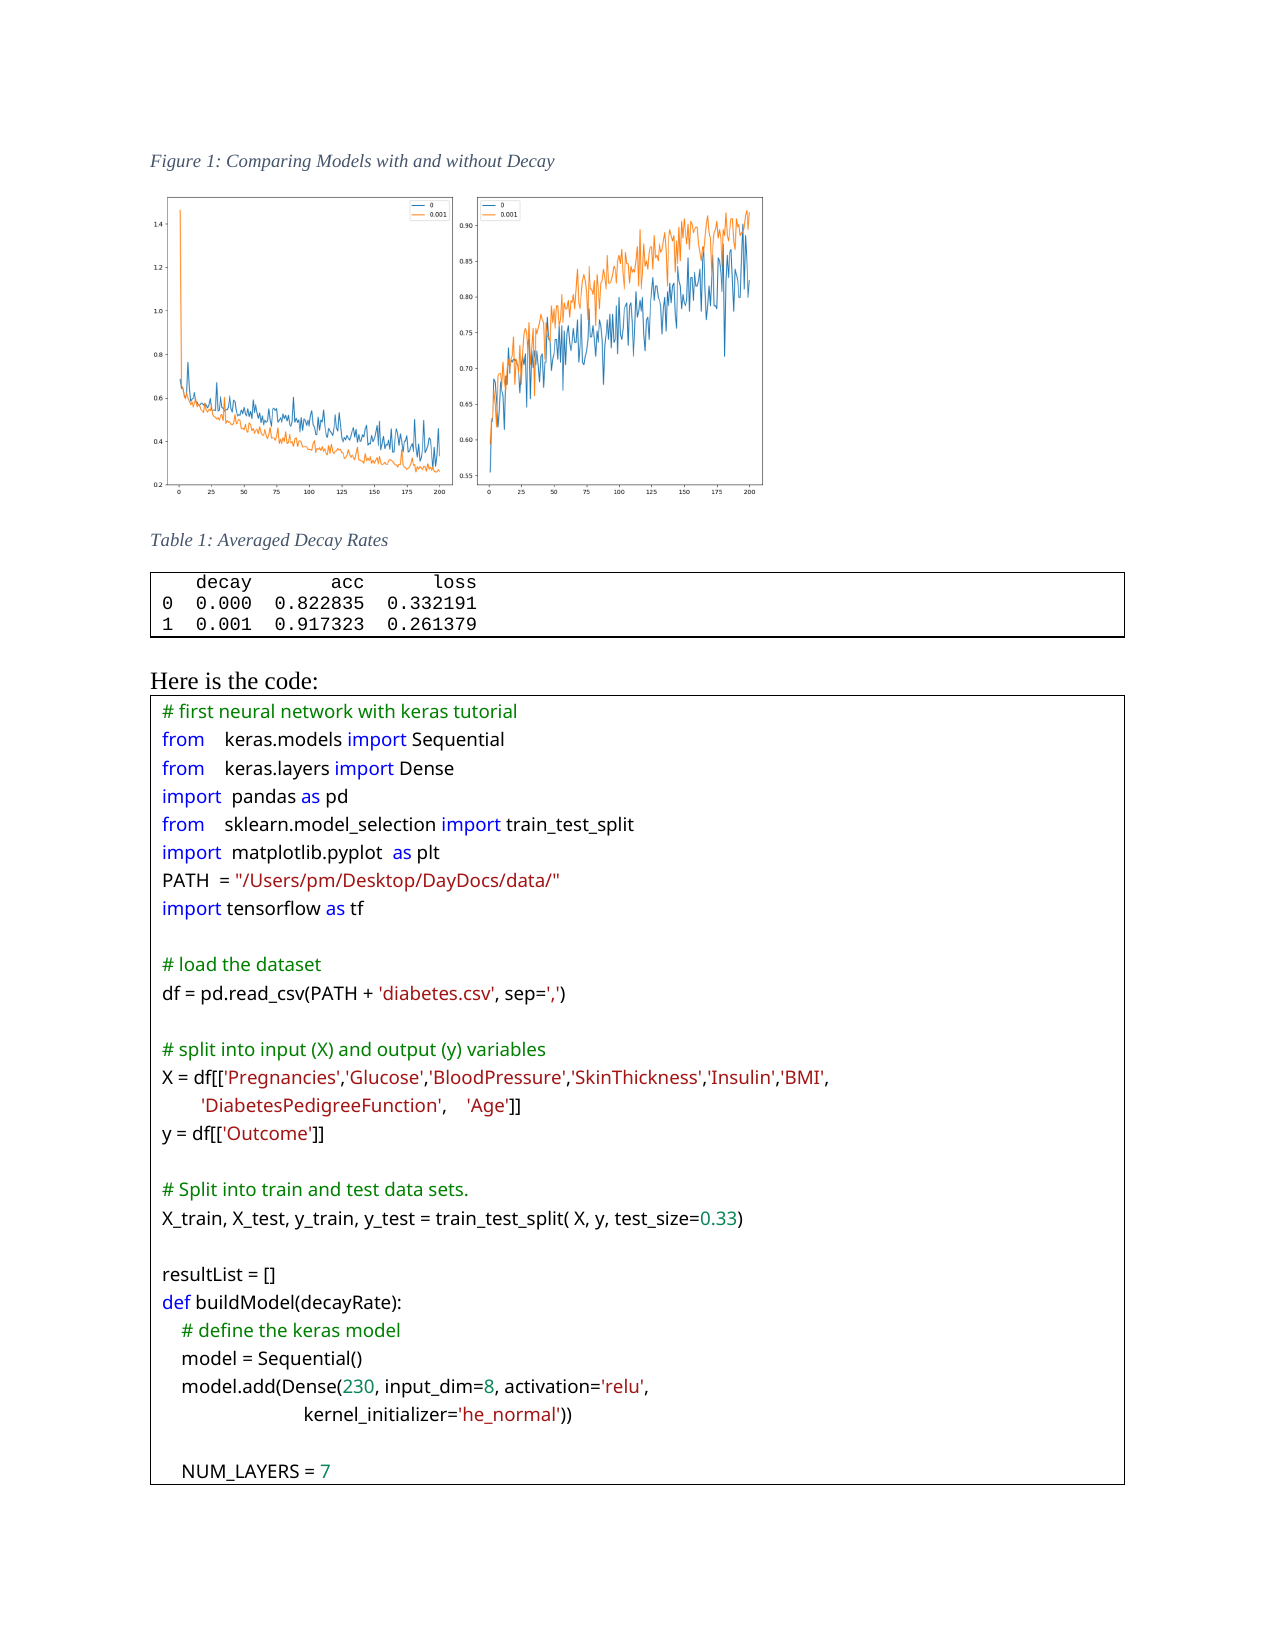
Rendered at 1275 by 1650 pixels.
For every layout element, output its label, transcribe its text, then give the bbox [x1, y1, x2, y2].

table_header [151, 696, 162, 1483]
text Here is the code: [150, 666, 1125, 695]
picture [150, 192, 765, 501]
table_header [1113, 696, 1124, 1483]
table_header decay acc loss 0 0.000 0.822835 0.332191 1 0.001 0.917323 0.261379 [151, 573, 1124, 636]
